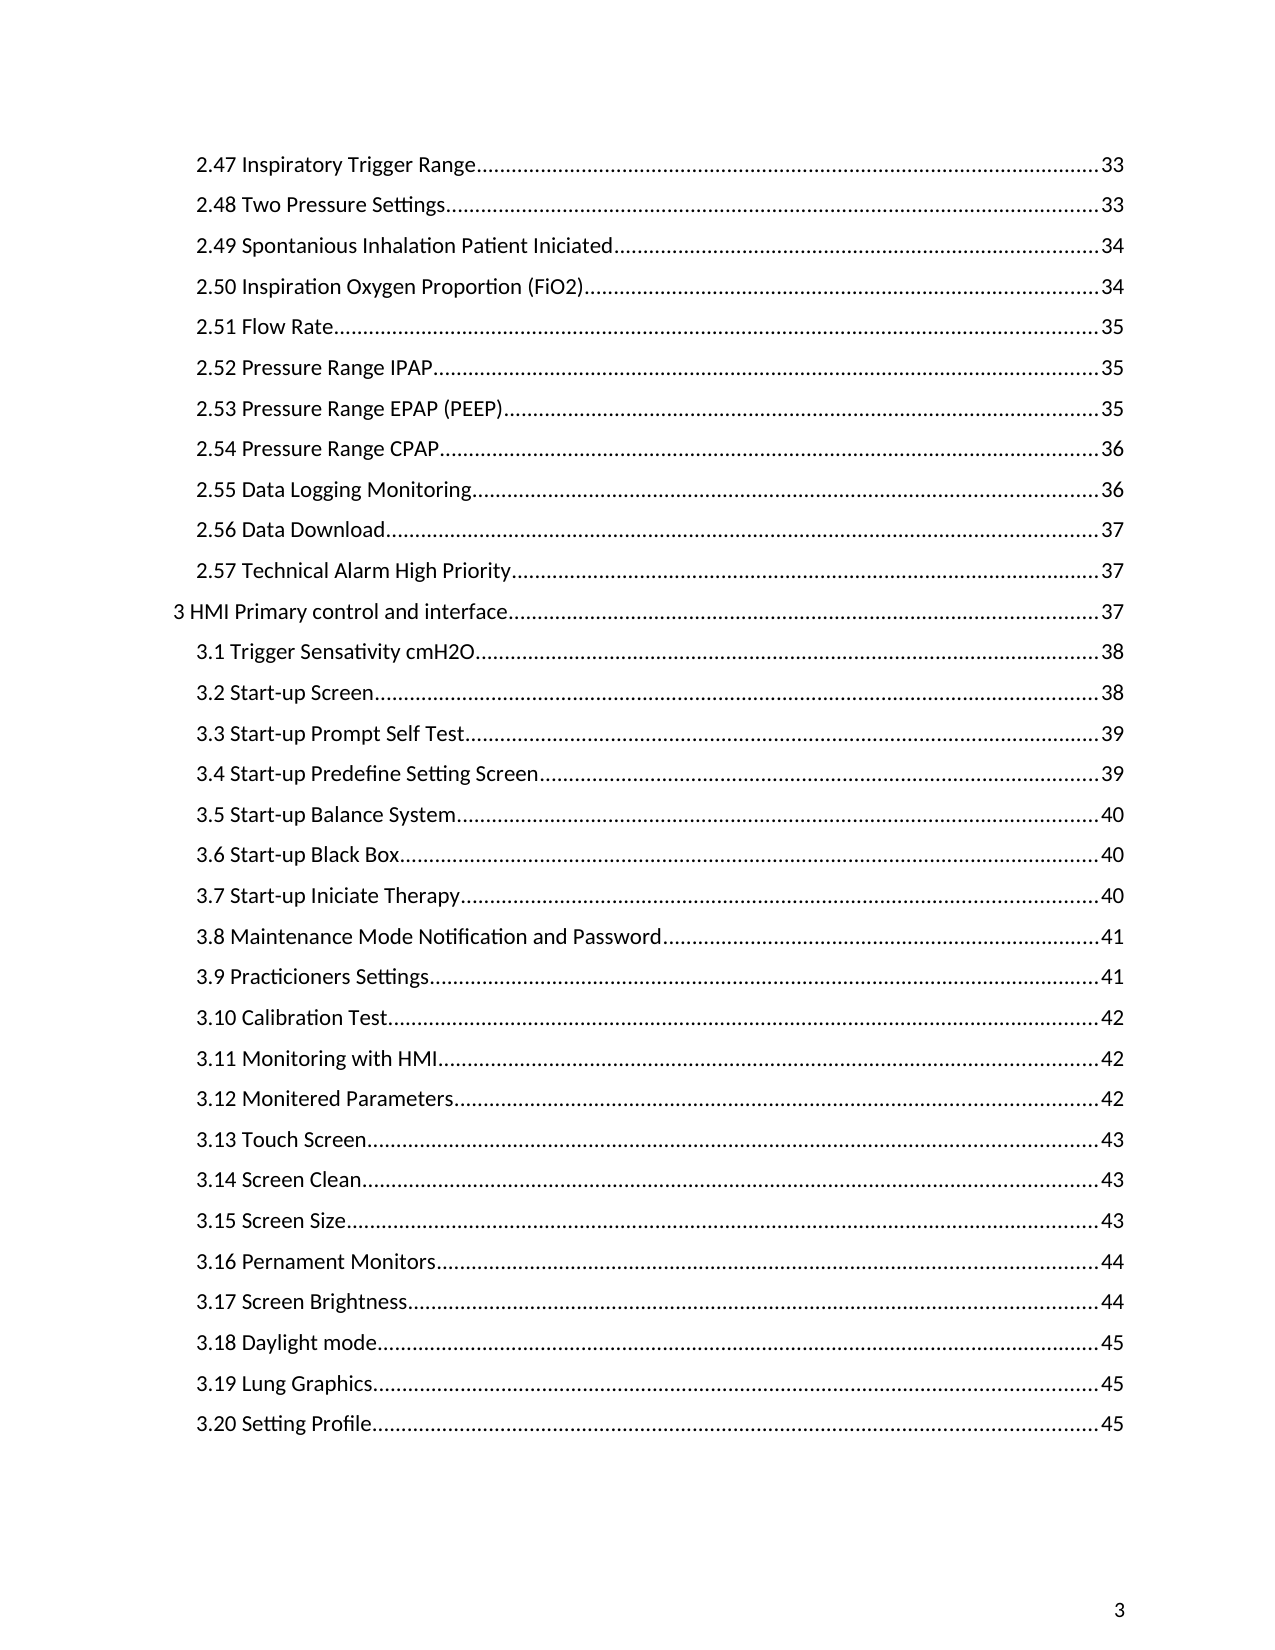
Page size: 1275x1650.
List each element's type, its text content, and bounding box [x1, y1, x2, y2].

text 2.49 Spontanious Inhalation Patient Iniciated 34 [196, 231, 1125, 259]
text 2.47 Inspiratory Trigger Range 33 [196, 150, 1125, 178]
text 3.16 Pernament Monitors 44 [196, 1247, 1125, 1275]
text 3.18 Daylight mode 45 [196, 1328, 1125, 1356]
text 3.17 Screen Brightness 44 [196, 1287, 1125, 1316]
text 3.20 Setting Profile 45 [196, 1409, 1125, 1437]
text 3.14 Screen Clean 43 [196, 1166, 1125, 1194]
text 3.8 Maintenance Mode Notification and Password 41 [196, 922, 1125, 950]
text 2.57 Technical Alarm High Priority 37 [196, 556, 1125, 584]
text 2.55 Data Logging Monitoring 36 [196, 475, 1125, 503]
text 3.7 Start-up Iniciate Therapy 40 [196, 881, 1125, 909]
text 3.5 Start-up Balance System 40 [196, 800, 1125, 828]
text 2.51 Flow Rate 35 [196, 312, 1125, 341]
text 3.10 Calibration Test 42 [196, 1003, 1125, 1031]
text 3.15 Screen Size 43 [196, 1206, 1125, 1234]
text 2.52 Pressure Range IPAP 35 [196, 353, 1125, 381]
text 3.9 Practicioners Settings 41 [196, 962, 1125, 991]
text 2.53 Pressure Range EPAP (PEEP) 35 [196, 394, 1125, 422]
text 3.13 Touch Screen 43 [196, 1125, 1125, 1153]
text 2.56 Data Download 37 [196, 516, 1125, 544]
text 2.50 Inspiration Oxygen Proportion (FiO2) 34 [196, 272, 1125, 300]
text 3.4 Start-up Predefine Setting Screen 39 [196, 759, 1125, 787]
text 3.3 Start-up Prompt Self Test 39 [196, 719, 1125, 747]
text 3.12 Monitered Parameters 42 [196, 1084, 1125, 1112]
text 3.11 Monitoring with HMI 42 [196, 1044, 1125, 1072]
text 2.48 Two Pressure Settings 33 [196, 191, 1125, 219]
text 3 HMI Primary control and interface 37 [173, 597, 1125, 625]
text 3.19 Lung Graphics 45 [196, 1369, 1125, 1397]
text 3.2 Start-up Screen 38 [196, 678, 1125, 706]
text 3.1 Trigger Sensativity cmH2O 38 [196, 637, 1125, 666]
text 3.6 Start-up Black Box 40 [196, 841, 1125, 869]
text 2.54 Pressure Range CPAP 36 [196, 434, 1125, 462]
